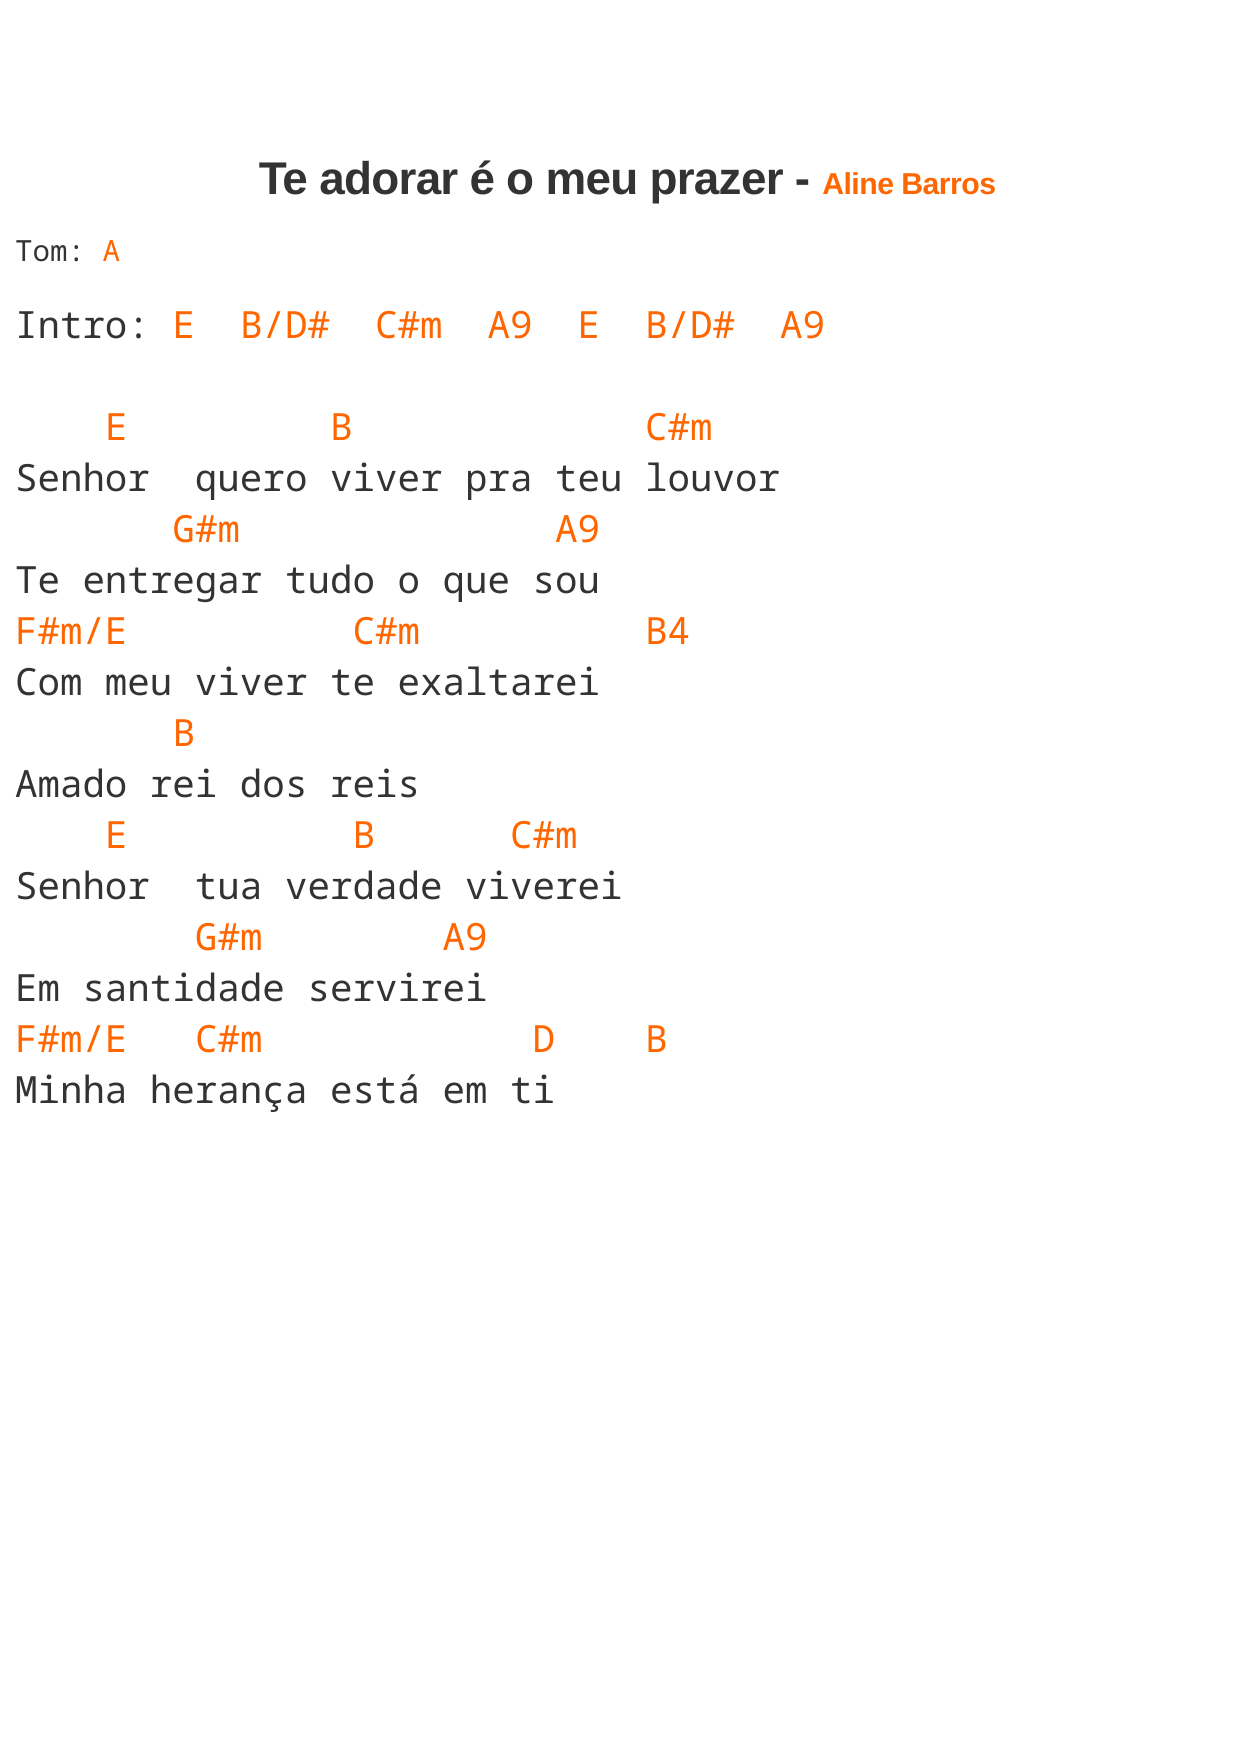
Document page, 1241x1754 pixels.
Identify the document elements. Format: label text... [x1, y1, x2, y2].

text G#m A9 [15, 502, 1240, 553]
text Amado rei dos reis [15, 757, 1240, 808]
text Senhor tua verdade viverei [15, 859, 1240, 910]
text B [15, 706, 1240, 757]
text E B C#m [15, 400, 1240, 451]
text G#m A9 [15, 910, 1240, 961]
text Te entregar tudo o que sou [15, 553, 1240, 604]
text F#m/E C#m B4 [15, 604, 1240, 655]
text F#m/E C#m D B [15, 1012, 1240, 1063]
text Em santidade servirei [15, 961, 1240, 1012]
text Minha herança está em ti [15, 1063, 1240, 1114]
text E B C#m [15, 808, 1240, 859]
text Senhor quero viver pra teu louvor [15, 451, 1240, 502]
text Tom: A [15, 230, 1240, 270]
text Intro: E B/D# C#m A9 E B/D# A9 [15, 298, 1240, 349]
text Com meu viver te exaltarei [15, 655, 1240, 706]
text Te adorar é o meu prazer - Aline Barros [15, 148, 1240, 204]
